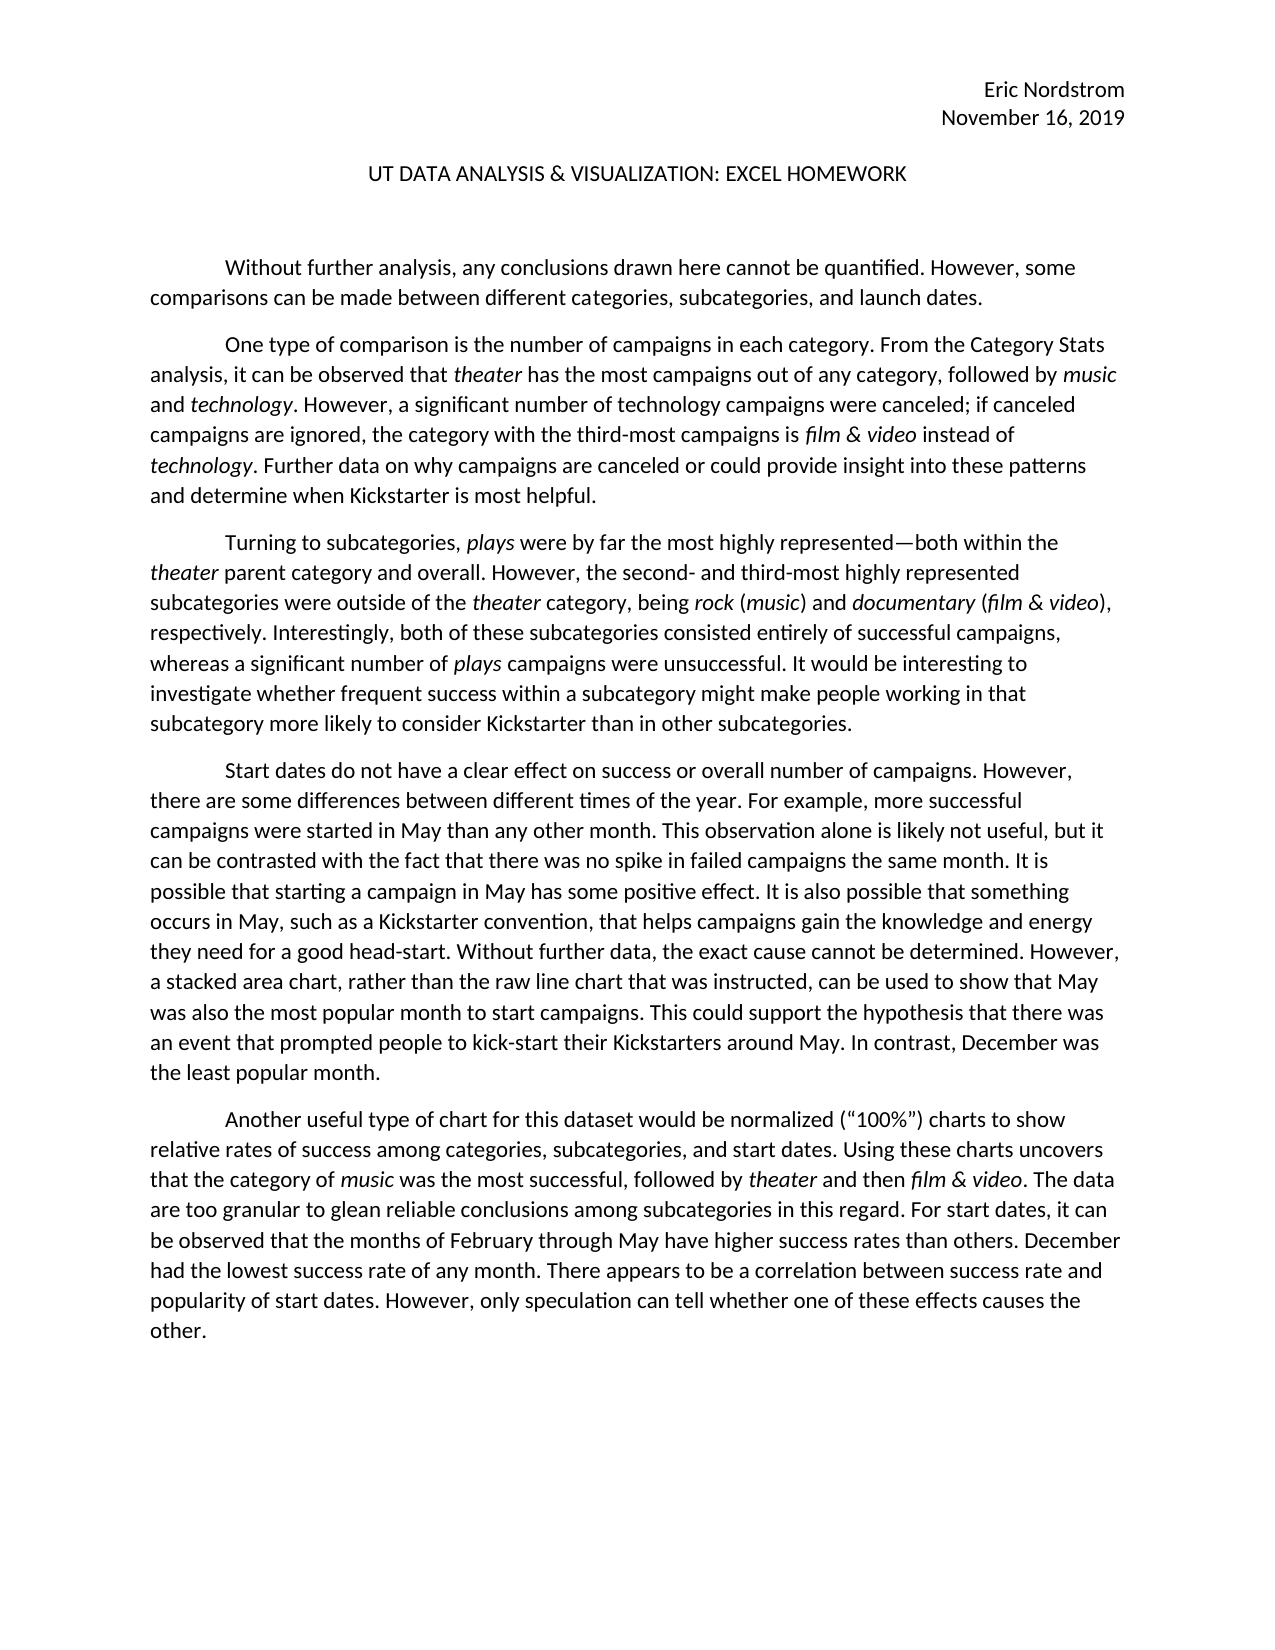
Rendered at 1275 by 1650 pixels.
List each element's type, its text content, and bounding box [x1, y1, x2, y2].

text One type of comparison is the number of campaigns in each category. From the Category Stats analysis, it can be observed that theater has the most campaigns out of any category, followed by music and technology. However, a significant number of technology campaigns were canceled; if canceled campaigns are ignored, the category with the third-most campaigns is film & video instead of technology. Further data on why campaigns are canceled or could provide insight into these patterns and determine when Kickstarter is most helpful. [150, 330, 1125, 509]
text UT DATA ANALYSIS & VISUALIZATION: EXCEL HOMEWORK [150, 159, 1125, 187]
text Turning to subcategories, plays were by far the most highly represented—both within the theater parent category and overall. However, the second- and third-most highly represented subcategories were outside of the theater category, being rock (music) and documentary (film & video), respectively. Interestingly, both of these subcategories consisted entirely of successful campaigns, whereas a significant number of plays campaigns were unsuccessful. It would be interesting to investigate whether frequent success within a subcategory might make people working in that subcategory more likely to consider Kickstarter than in other subcategories. [150, 528, 1125, 737]
text Without further analysis, any conclusions drawn here cannot be quantified. However, some comparisons can be made between different categories, subcategories, and launch dates. [150, 253, 1125, 311]
text Another useful type of chart for this dataset would be normalized (“100%”) charts to show relative rates of success among categories, subcategories, and start dates. Using these charts uncovers that the category of music was the most successful, followed by theater and then film & video. The data are too granular to glean reliable conclusions among subcategories in this regard. For start dates, it can be observed that the months of February through May have higher success rates than others. December had the lowest success rate of any month. There appears to be a correlation between success rate and popularity of start dates. However, only speculation can tell whether one of these effects causes the other. [150, 1105, 1125, 1344]
text Start dates do not have a clear effect on success or overall number of campaigns. However, there are some differences between different times of the year. For example, more successful campaigns were started in May than any other month. This observation alone is likely not useful, but it can be contrasted with the fact that there was no spike in failed campaigns the same month. It is possible that starting a campaign in May has some positive effect. It is also possible that something occurs in May, such as a Kickstarter convention, that helps campaigns gain the knowledge and energy they need for a good head-start. Without further data, the exact cause cannot be determined. However, a stacked area chart, rather than the raw line chart that was instructed, can be used to show that May was also the most popular month to start campaigns. This could support the hypothesis that there was an event that prompted people to kick-start their Kickstarters around May. In contrast, December was the least popular month. [150, 756, 1125, 1086]
